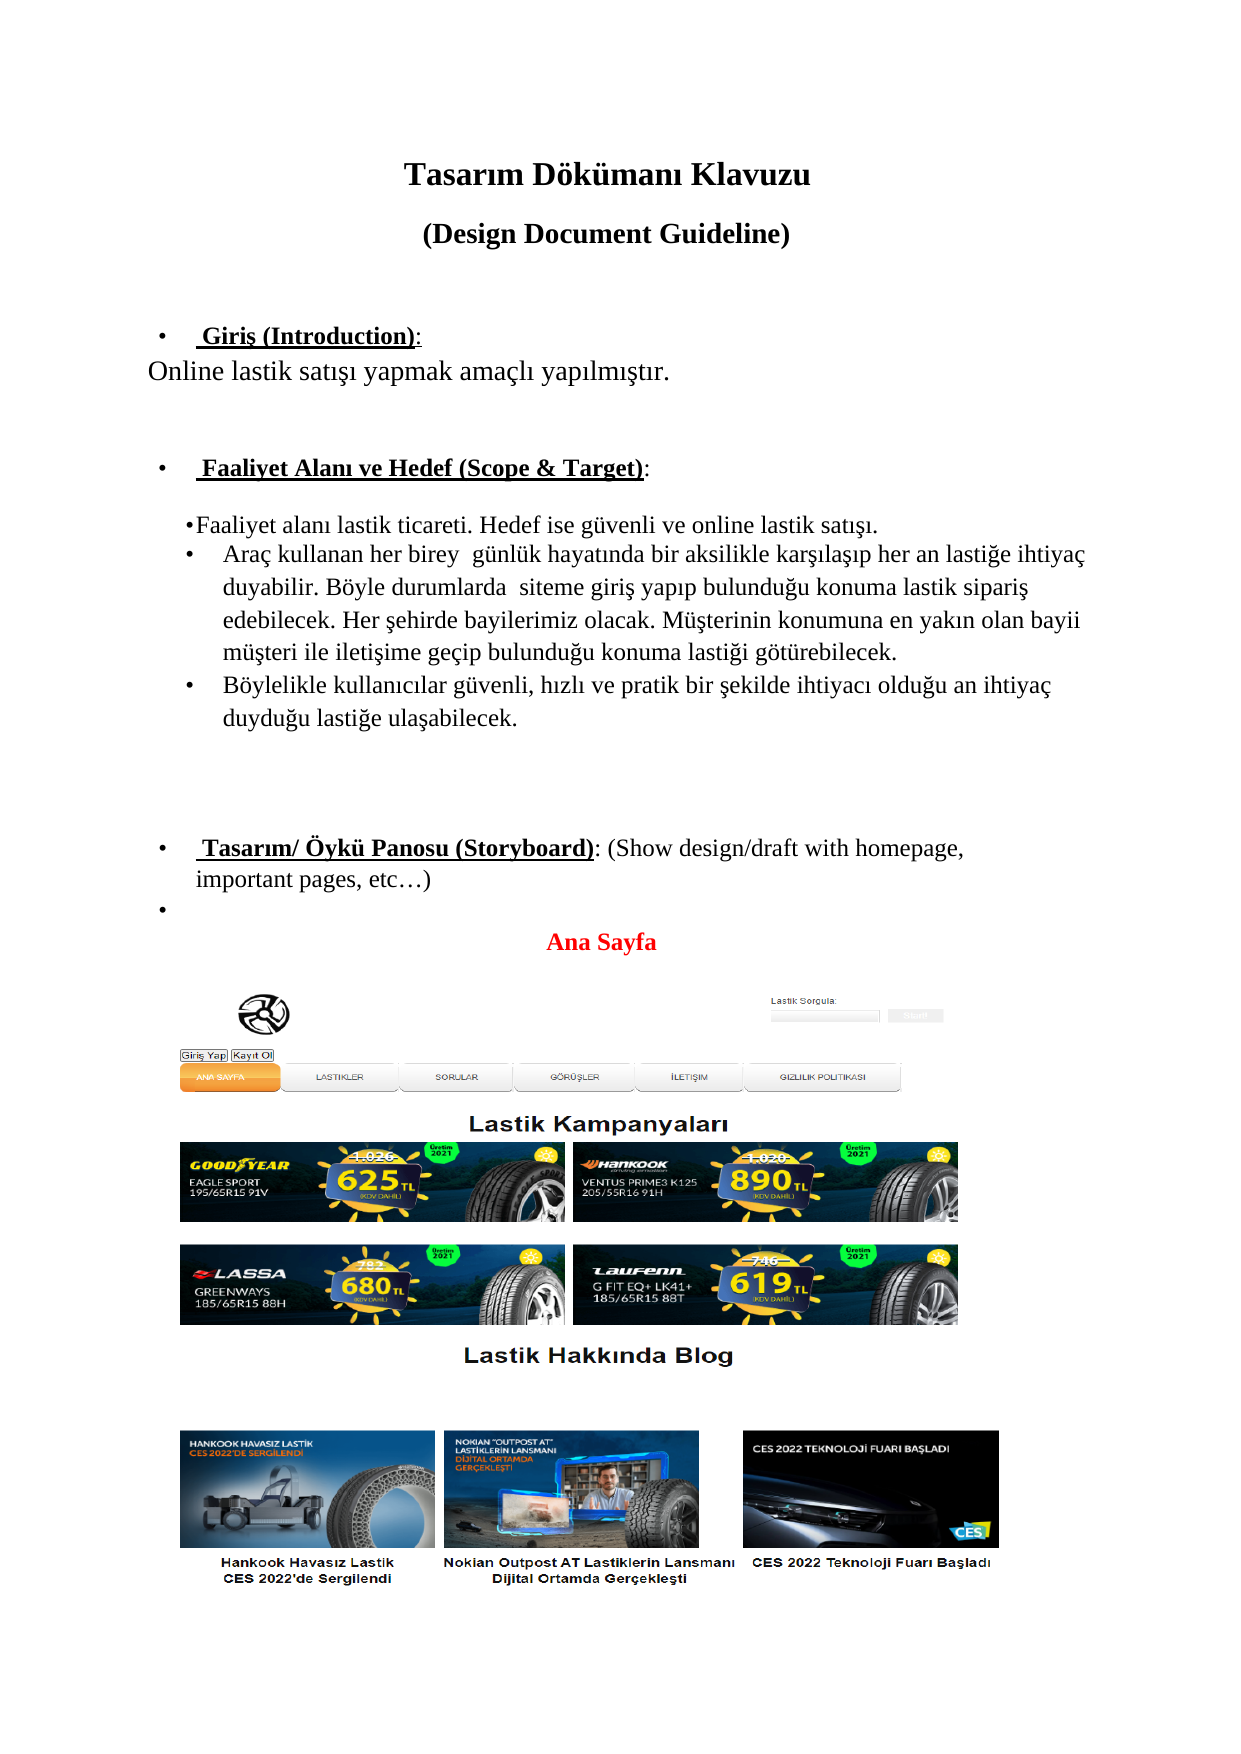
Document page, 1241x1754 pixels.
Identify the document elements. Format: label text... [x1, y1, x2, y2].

list Giriş (Introduction): [158, 321, 1093, 349]
list Tasarım/ Öykü Panosu (Storyboard): (Show design/draft with homepage, important pages, etc…) [158, 833, 1052, 893]
text Tasarım Dökümanı Klavuzu [148, 154, 1154, 192]
list Faaliyet alanı lastik ticareti. Hedef ise güvenli ve online lastik satışı. [185, 511, 1093, 539]
text (Design Document Guideline) [148, 216, 1154, 250]
list Böylelikle kullanıcılar güvenli, hızlı ve pratik bir şekilde ihtiyacı olduğu an ihtiyaç duyduğu lastiğe ulaşabilecek. [185, 670, 1093, 732]
list Faaliyet Alanı ve Hedef (Scope & Target): [158, 453, 1093, 482]
list Araç kullanan her birey günlük hayatında bir aksilikle karşılaşıp her an lastiğe ihtiyaç duyabilir. Böyle durumlarda siteme giriş yapıp bulunduğu konuma lastik sipariş edebilecek. Her şehirde bayilerimiz olacak. Müşterinin konumuna en yakın olan bayii müşteri ile iletişime geçip bulunduğu konuma lastiği götürebilecek. [185, 539, 1093, 666]
picture [147, 986, 1051, 1592]
text Ana Sayfa [148, 927, 1055, 955]
text Online lastik satışı yapmak amaçlı yapılmıştır. [148, 354, 1093, 386]
